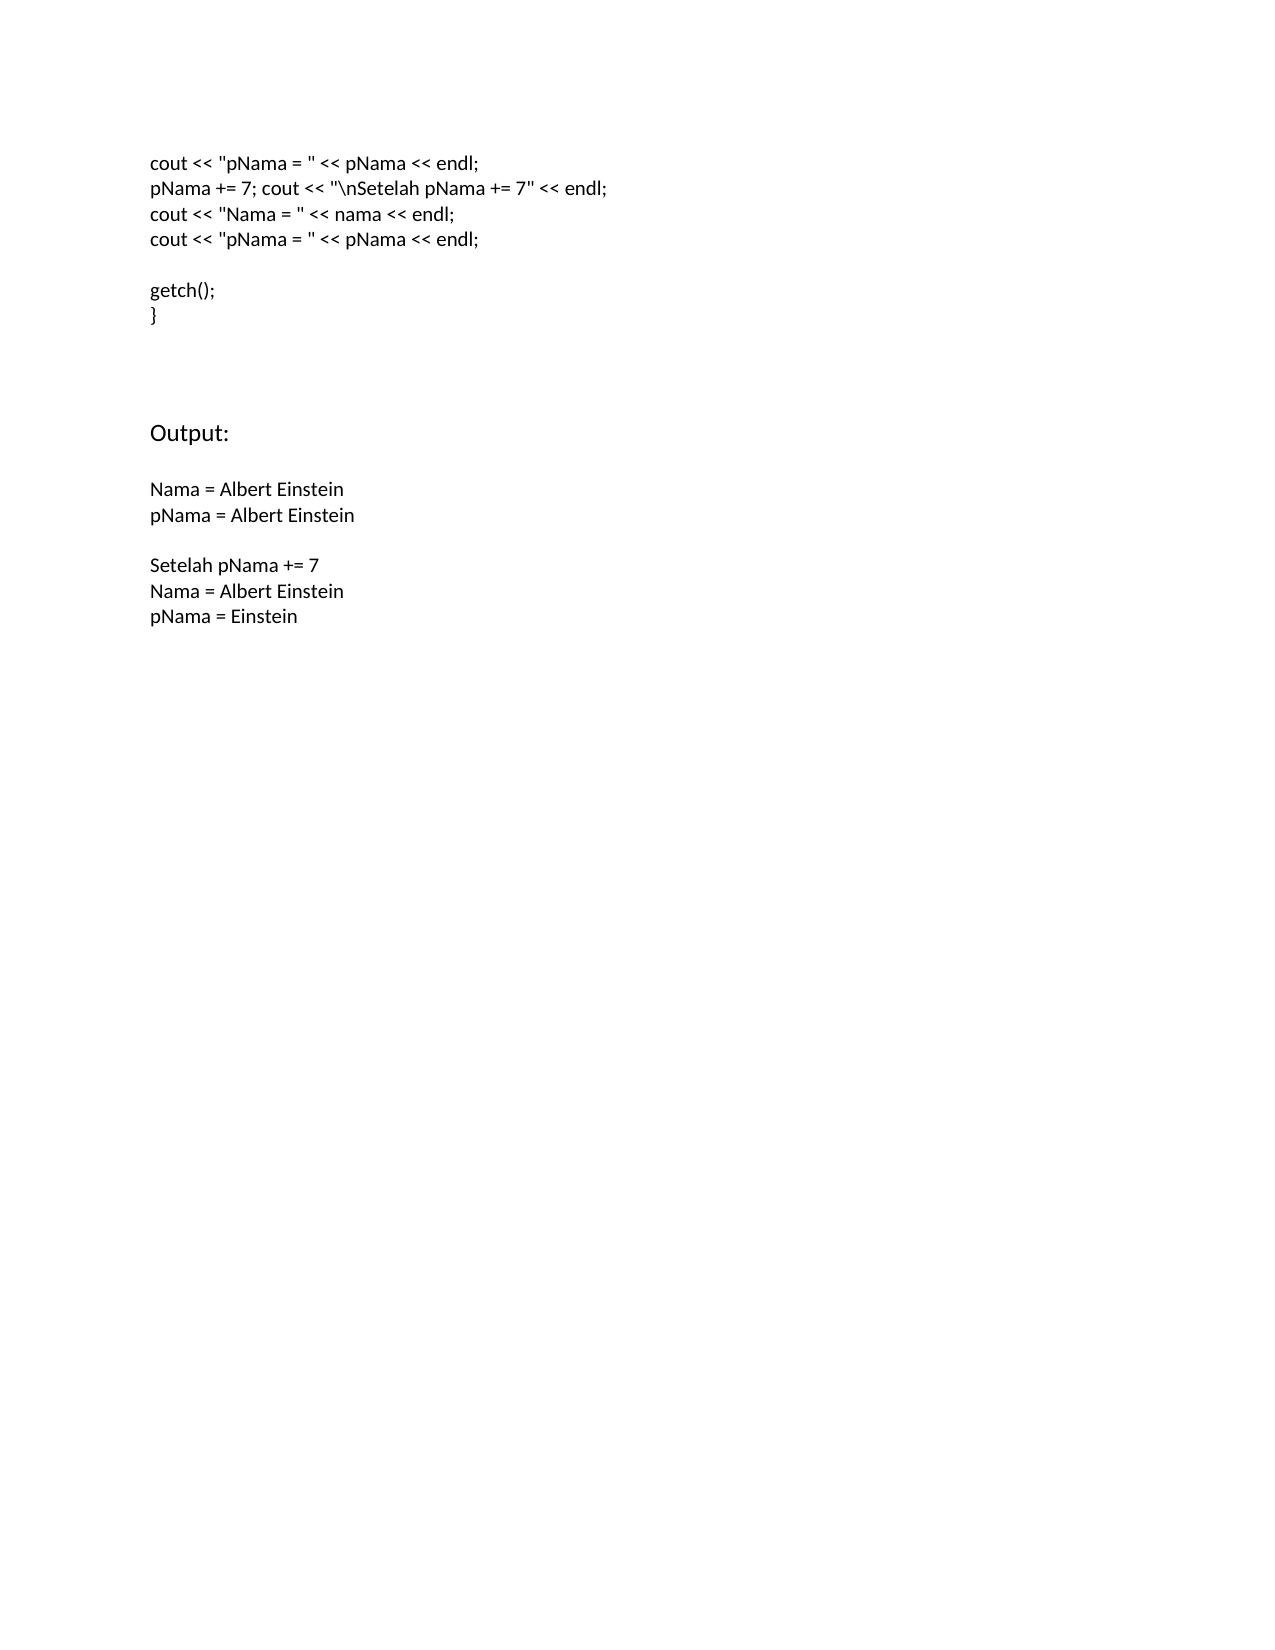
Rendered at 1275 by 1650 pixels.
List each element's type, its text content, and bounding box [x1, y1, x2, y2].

text Setelah pNama += 7 [150, 553, 1125, 578]
text pNama += 7; cout << "\nSetelah pNama += 7" << endl; [150, 175, 1125, 201]
text Output: [150, 417, 1125, 447]
text cout << "pNama = " << pNama << endl; [150, 226, 1125, 252]
text } [150, 302, 1125, 328]
text Nama = Albert Einstein [150, 476, 1125, 502]
text cout << "Nama = " << nama << endl; [150, 201, 1125, 226]
text pNama = Albert Einstein [150, 502, 1125, 527]
text Nama = Albert Einstein [150, 578, 1125, 603]
text getch(); [150, 277, 1125, 302]
text pNama = Einstein [150, 603, 1125, 629]
text cout << "pNama = " << pNama << endl; [150, 150, 1125, 175]
